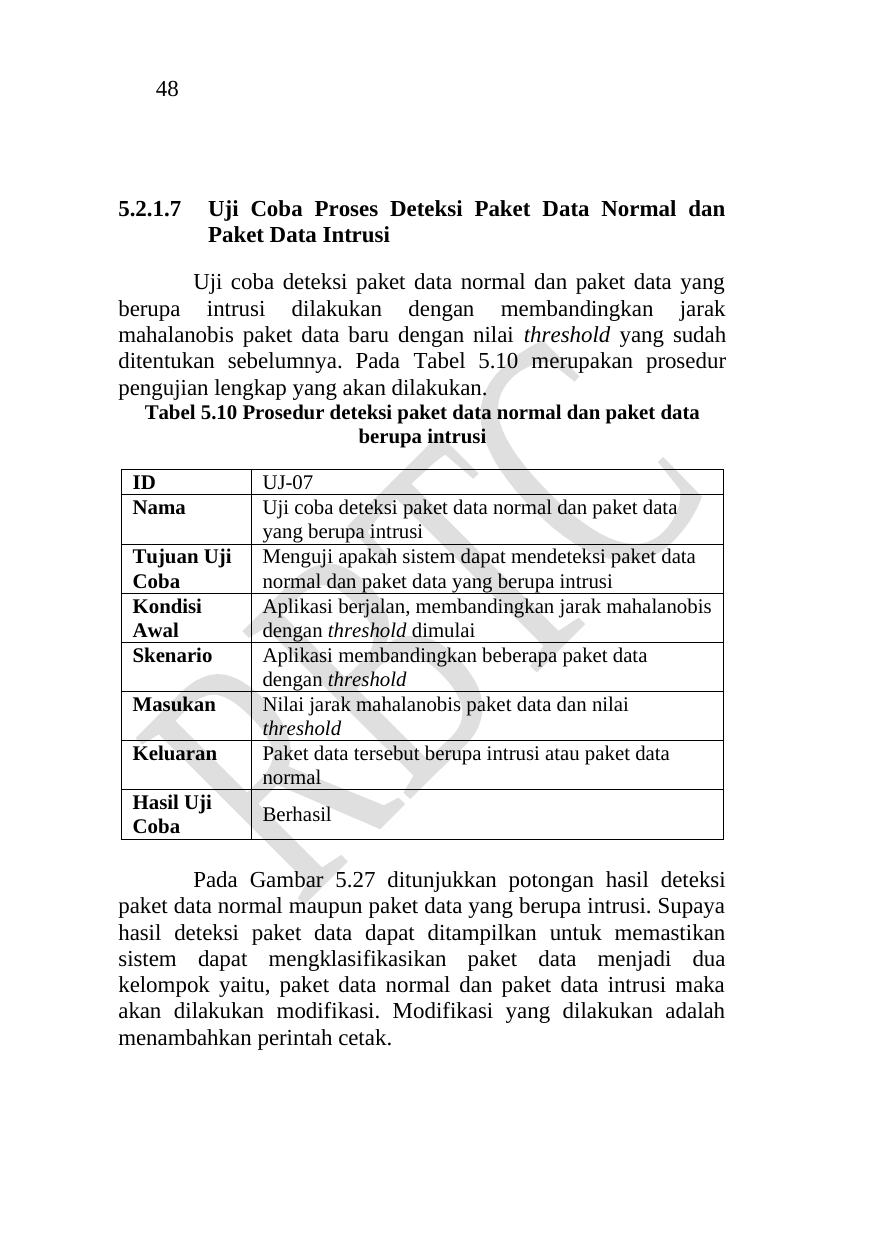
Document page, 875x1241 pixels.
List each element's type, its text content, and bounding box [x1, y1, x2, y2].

table_cell Berhasil [252, 790, 723, 838]
table_cell Nama [122, 495, 251, 543]
table_cell Masukan [122, 692, 251, 740]
subtitle Uji Coba Proses Deteksi Paket Data Normal dan Paket Data Intrusi [118, 195, 726, 248]
table_cell Aplikasi berjalan, membandingkan jarak mahalanobis dengan threshold dimulai [252, 594, 723, 642]
table_cell Nilai jarak mahalanobis paket data dan nilai threshold [252, 692, 723, 740]
table_cell Paket data tersebut berupa intrusi atau paket data normal [252, 741, 723, 789]
table_cell Aplikasi membandingkan beberapa paket data dengan threshold [252, 643, 723, 691]
table_cell Kondisi Awal [122, 594, 251, 642]
table_cell Menguji apakah sistem dapat mendeteksi paket data normal dan paket data yang berupa intrusi [252, 545, 723, 593]
table_header UJ-07 [252, 470, 723, 494]
table_cell Hasil Uji Coba [122, 790, 251, 838]
table_cell Uji coba deteksi paket data normal dan paket data yang berupa intrusi [252, 495, 723, 543]
table_header ID [122, 470, 251, 494]
table_cell Skenario [122, 643, 251, 691]
table_cell Tujuan Uji Coba [122, 545, 251, 593]
table_cell Keluaran [122, 741, 251, 789]
